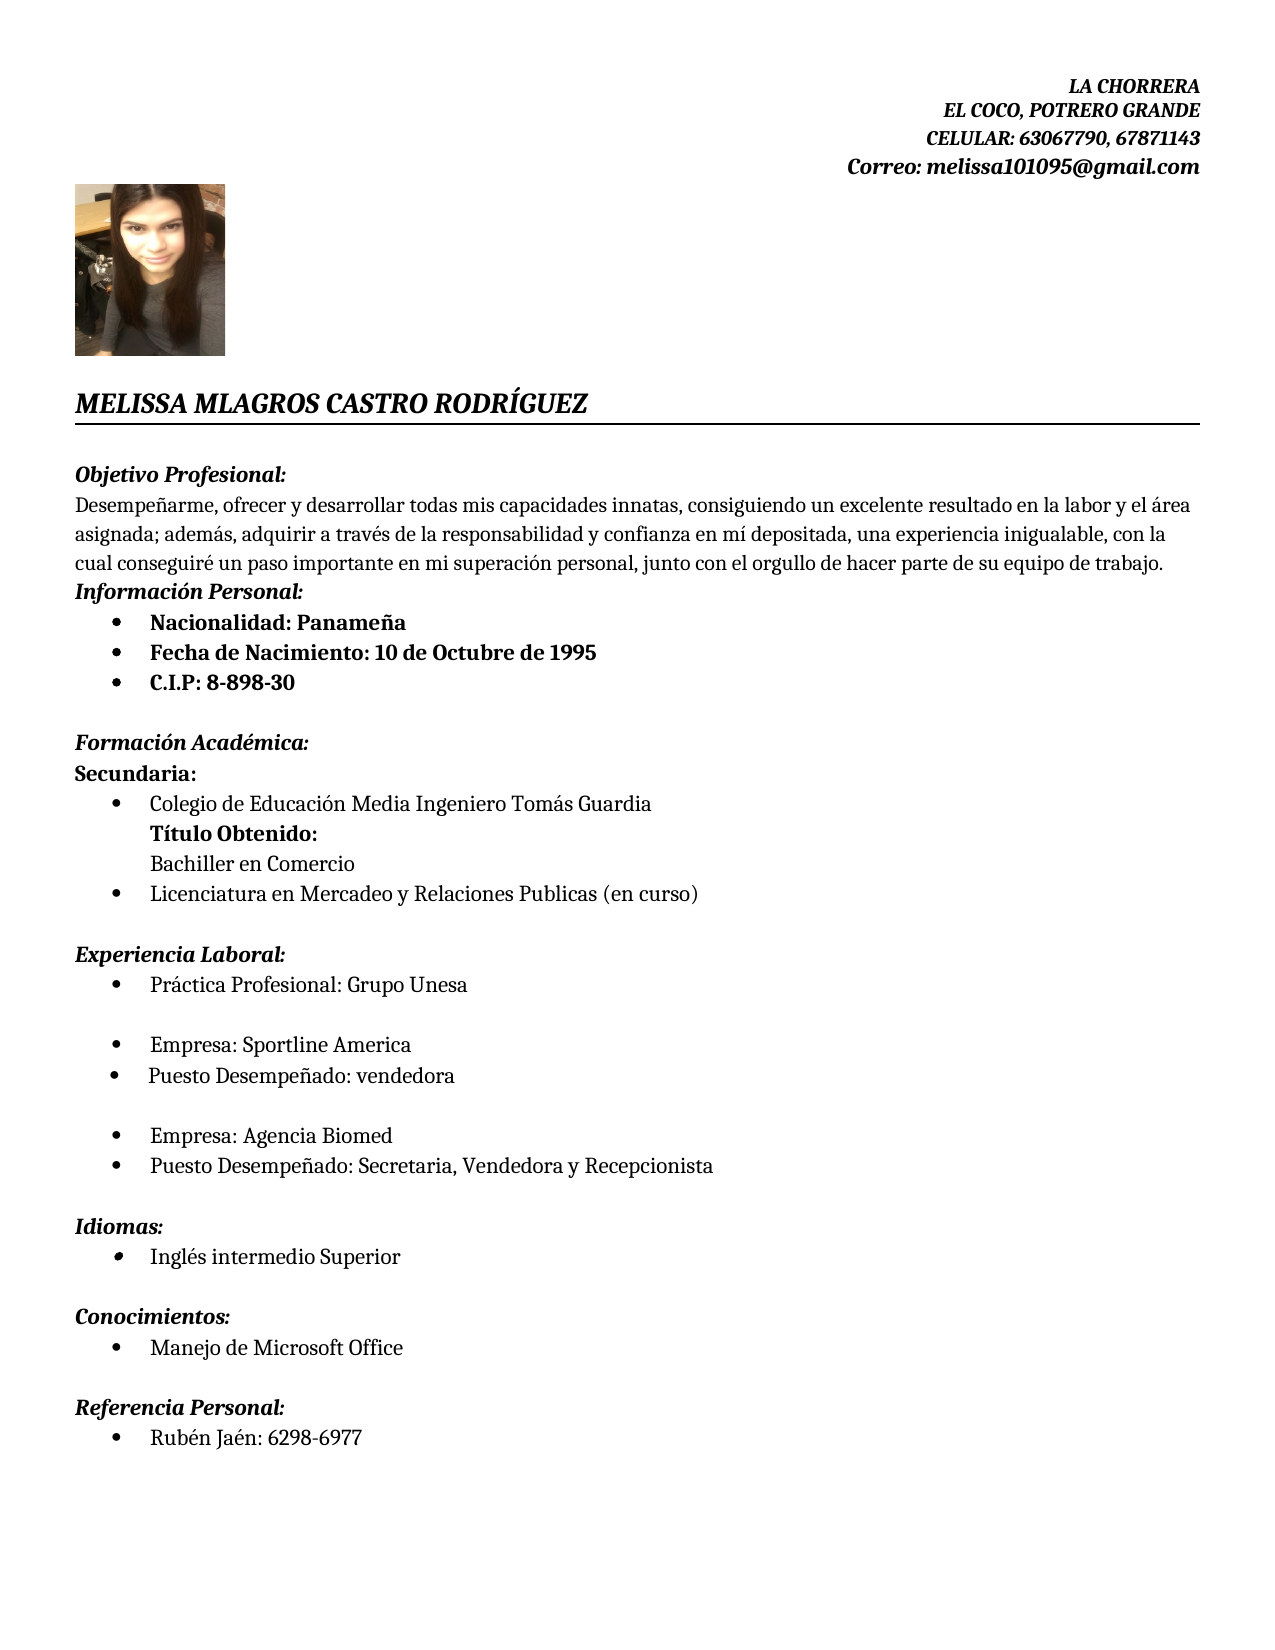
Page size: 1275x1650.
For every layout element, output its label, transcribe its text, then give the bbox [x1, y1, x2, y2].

text Secundaria: [75, 760, 1200, 787]
text Correo: melissa101095@gmail.com [75, 154, 1200, 180]
text Información Personal: [75, 579, 1200, 606]
list Puesto Desempeñado: Secretaria, Vendedora y Recepcionista [112, 1153, 1200, 1179]
list Nacionalidad: Panameña [112, 609, 1200, 636]
text Desempeñarme, ofrecer y desarrollar todas mis capacidades innatas, consiguiendo un excelente resultado en la labor y el área asignada; además, adquirir a través de la responsabilidad y confianza en mí depositada, una experiencia inigualable, con la cual conseguiré un paso importante en mi superación personal, junto con el orgullo de hacer parte de su equipo de trabajo. [75, 492, 1200, 575]
list Colegio de Educación Media Ingeniero Tomás Guardia [112, 791, 1200, 817]
list Bachiller en Comercio [150, 851, 1200, 877]
list Práctica Profesional: Grupo Unesa [112, 972, 1200, 998]
list Manejo de Microsoft Office [112, 1334, 1200, 1361]
picture [75, 184, 226, 356]
list Empresa: Agencia Biomed [112, 1123, 1200, 1149]
text Formación Académica: [75, 730, 1200, 757]
list Título Obtenido: [150, 821, 1200, 847]
text Conocimientos: [75, 1304, 1200, 1331]
text Experiencia Laboral: [75, 942, 1200, 968]
text EL COCO, POTRERO GRANDE [75, 99, 1200, 123]
text LA CHORRERA [75, 75, 1200, 99]
text Idiomas: [75, 1213, 1200, 1240]
list Inglés intermedio Superior [112, 1244, 1200, 1270]
list Empresa: Sportline America [112, 1032, 1200, 1059]
text Objetivo Profesional: [75, 462, 1200, 488]
text MELISSA MLAGROS CASTRO RODRÍGUEZ [75, 388, 1200, 423]
list Puesto Desempeñado: vendedora [110, 1062, 1218, 1089]
text CELULAR: 63067790, 67871143 [75, 126, 1200, 150]
list Fecha de Nacimiento: 10 de Octubre de 1995 [112, 639, 1200, 666]
list Rubén Jaén: 6298-6977 [112, 1425, 1200, 1451]
list C.I.P: 8-898-30 [112, 670, 1200, 696]
text Referencia Personal: [75, 1395, 1200, 1421]
list Licenciatura en Mercadeo y Relaciones Publicas (en curso) [112, 881, 1200, 908]
